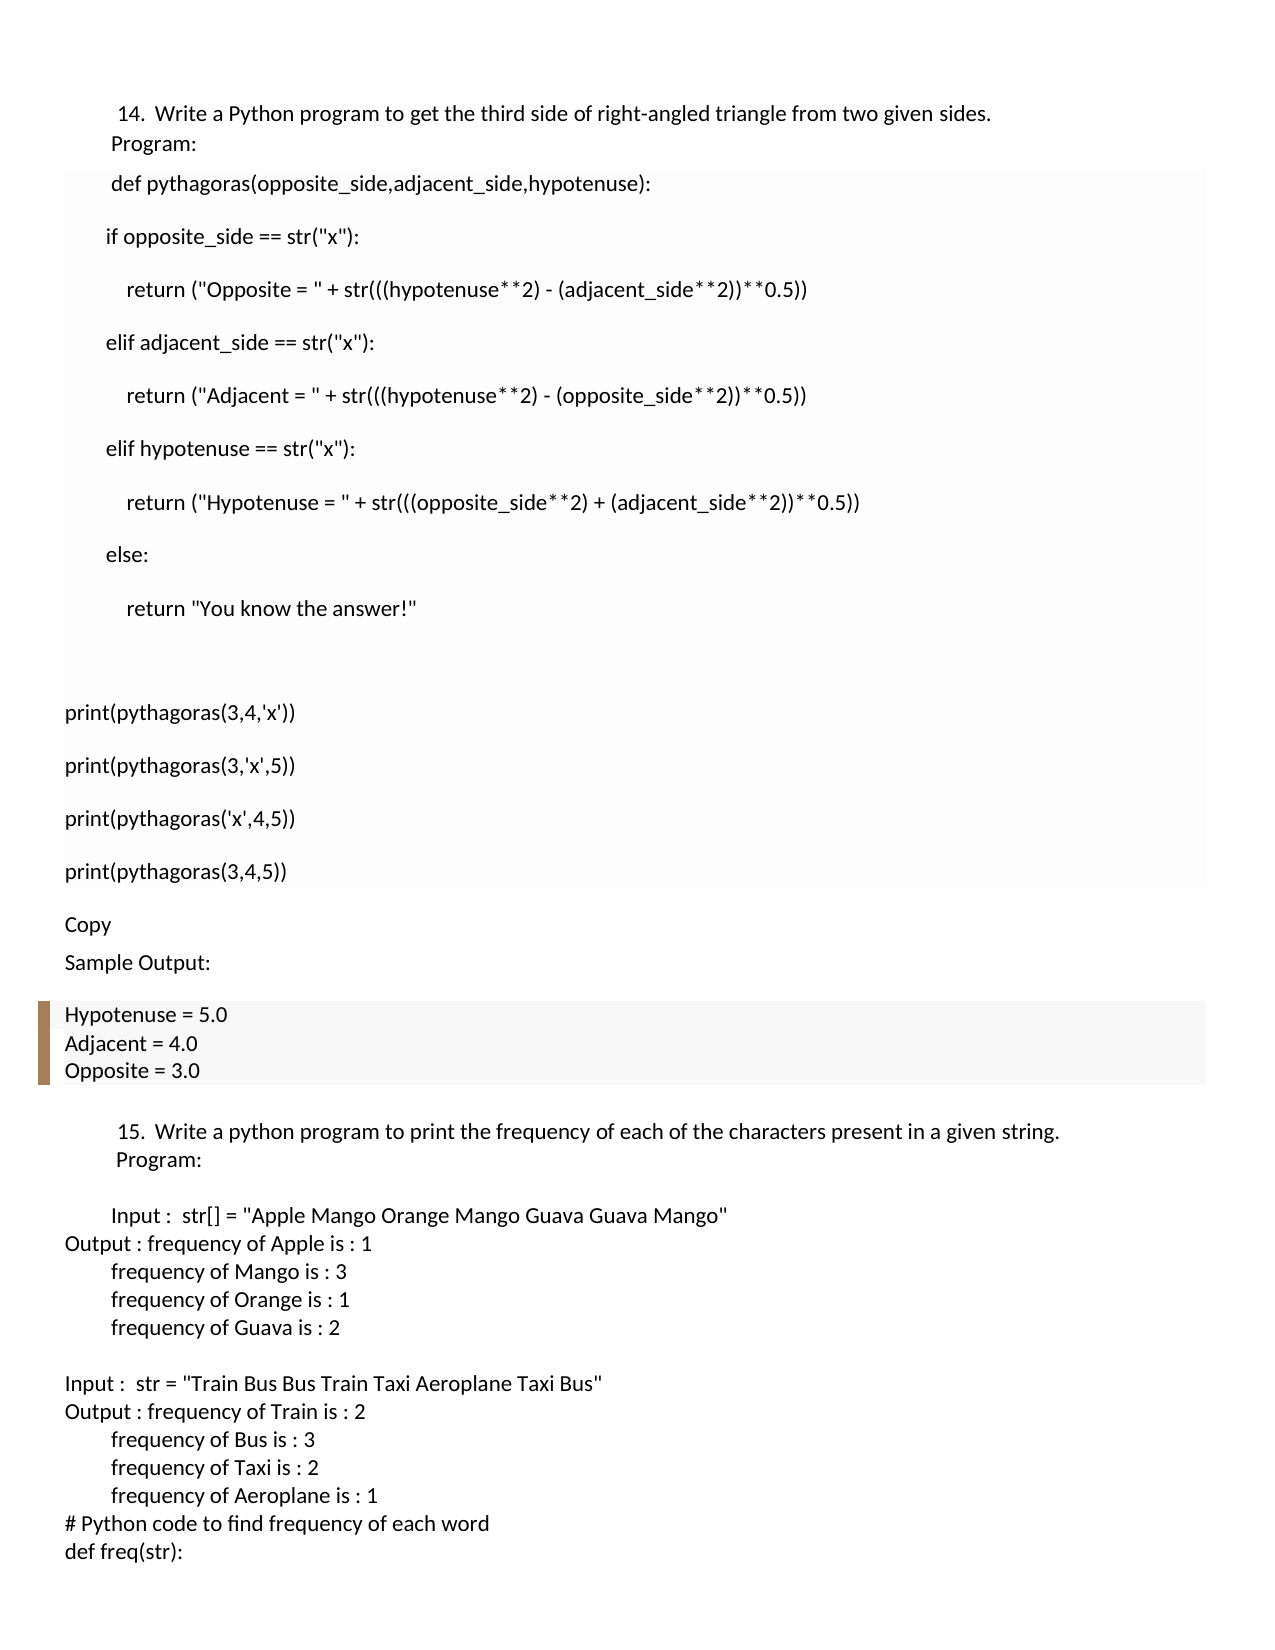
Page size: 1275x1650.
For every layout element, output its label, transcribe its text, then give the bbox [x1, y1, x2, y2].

text # Python code to find frequency of each word [64, 1509, 1206, 1537]
text Program: [64, 129, 1206, 157]
text Output : frequency of Train is : 2 [64, 1397, 1206, 1425]
text Opposite = 3.0 [64, 1057, 1206, 1085]
text print(pythagoras(3,4,5)) [64, 857, 1206, 885]
text elif adjacent_side == str("x"): [64, 328, 1206, 357]
text elif hypotenuse == str("x"): [64, 434, 1206, 463]
text return "You know the answer!" [64, 594, 1206, 622]
text frequency of Mango is : 3 [64, 1257, 1206, 1285]
text Adjacent = 4.0 [64, 1029, 1206, 1057]
text Copy [64, 910, 1206, 938]
text frequency of Taxi is : 2 [64, 1453, 1206, 1481]
text else: [64, 541, 1206, 569]
text print(pythagoras('x',4,5)) [64, 804, 1206, 832]
text return ("Hypotenuse = " + str(((opposite_side**2) + (adjacent_side**2))**0.5)) [64, 488, 1206, 516]
text Output : frequency of Apple is : 1 [64, 1229, 1206, 1257]
list Write a Python program to get the third side of right-angled triangle from two given sides. [117, 99, 1206, 127]
text return ("Adjacent = " + str(((hypotenuse**2) - (opposite_side**2))**0.5)) [64, 382, 1206, 409]
text frequency of Bus is : 3 [64, 1425, 1206, 1453]
text if opposite_side == str("x"): [64, 222, 1206, 251]
text Input : str[] = "Apple Mango Orange Mango Guava Guava Mango" [64, 1201, 1206, 1229]
text Hypotenuse = 5.0 [50, 1001, 1206, 1029]
text print(pythagoras(3,4,'x')) [64, 698, 1206, 726]
text print(pythagoras(3,'x',5)) [64, 751, 1206, 779]
text def freq(str): [64, 1537, 1206, 1565]
text frequency of Aeroplane is : 1 [64, 1481, 1206, 1509]
text Input : str = "Train Bus Bus Train Taxi Aeroplane Taxi Bus" [64, 1369, 1206, 1397]
text Program: [64, 1145, 1206, 1173]
text frequency of Guava is : 2 [64, 1313, 1206, 1341]
text frequency of Orange is : 1 [64, 1285, 1206, 1313]
list Write a python program to print the frequency of each of the characters present in a given string. [117, 1117, 1206, 1145]
text return ("Opposite = " + str(((hypotenuse**2) - (adjacent_side**2))**0.5)) [64, 276, 1206, 303]
text Sample Output: [64, 938, 1206, 976]
text def pythagoras(opposite_side,adjacent_side,hypotenuse): [64, 169, 1206, 197]
